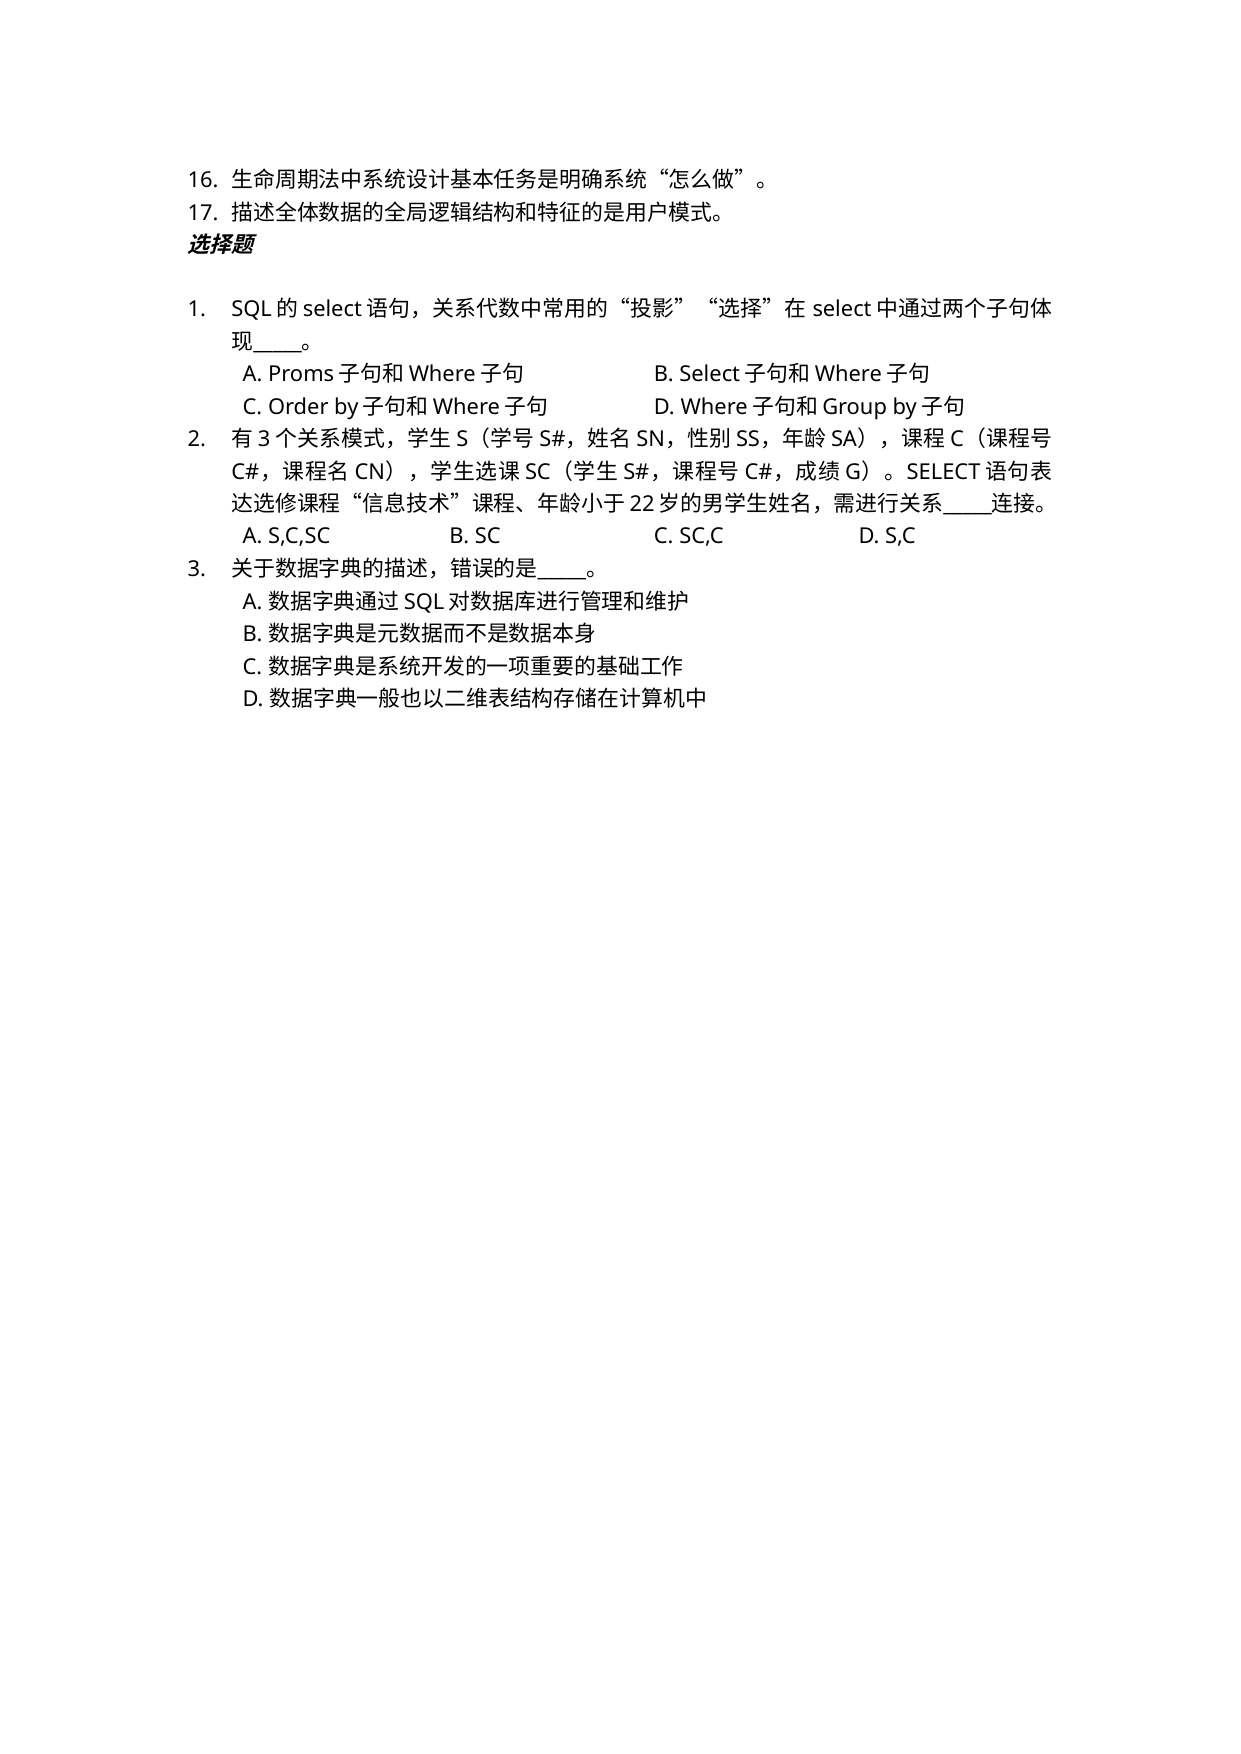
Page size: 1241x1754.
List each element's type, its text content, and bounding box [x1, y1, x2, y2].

table_cell D. 数据字典一般也以二维表结构存储在计算机中 [231, 681, 1052, 714]
text 选择题 [187, 227, 1053, 259]
table_header A. S,C,SC [231, 519, 438, 551]
list SQL的select语句，关系代数中常用的“投影”“选择”在select中通过两个子句体现_____。 [187, 291, 1053, 356]
list 关于数据字典的描述，错误的是_____。 [187, 551, 1053, 584]
table_header C. SC,C [643, 519, 847, 551]
table_cell D. Where子句和Group by子句 [643, 389, 1052, 421]
table_header B. Select子句和Where子句 [643, 356, 1052, 389]
table_cell C. 数据字典是系统开发的一项重要的基础工作 [231, 649, 1052, 681]
list 有3个关系模式，学生S（学号S#，姓名SN，性别SS，年龄SA），课程C（课程号C#，课程名CN），学生选课SC（学生S#，课程号C#，成绩G）。SELECT语句表达选修课程“信息技术”课程、年龄小于22岁的男学生姓名，需进行关系_____连接。 [187, 421, 1053, 519]
table_header A. 数据字典通过SQL对数据库进行管理和维护 [231, 584, 1052, 616]
table_header B. SC [438, 519, 642, 551]
list 描述全体数据的全局逻辑结构和特征的是用户模式。 [187, 194, 1053, 227]
table_header D. S,C [847, 519, 1052, 551]
table_cell B. 数据字典是元数据而不是数据本身 [231, 616, 1052, 649]
table_header A. Proms子句和Where子句 [231, 356, 642, 389]
list 生命周期法中系统设计基本任务是明确系统“怎么做”。 [187, 162, 1053, 194]
table_cell C. Order by子句和Where子句 [231, 389, 642, 421]
